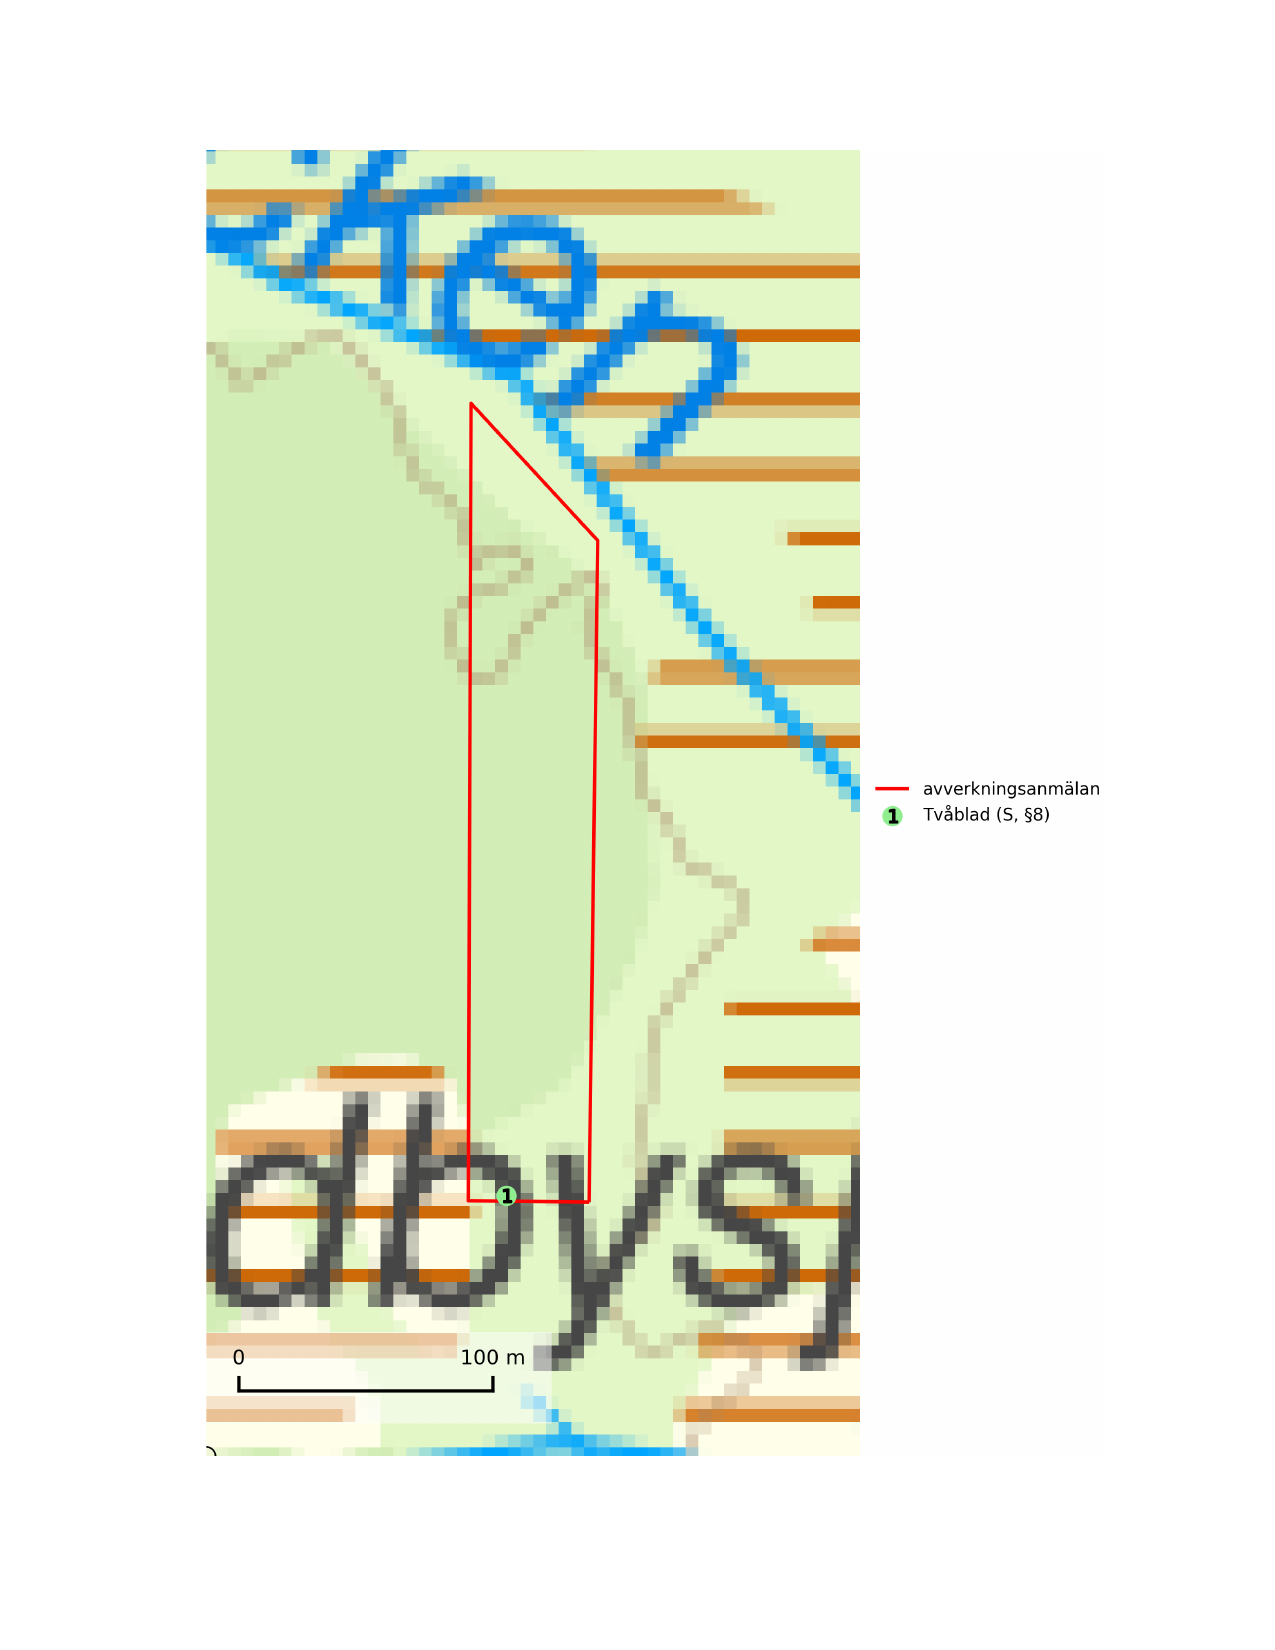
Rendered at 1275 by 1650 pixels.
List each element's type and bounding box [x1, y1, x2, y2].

picture [206, 150, 1107, 1456]
